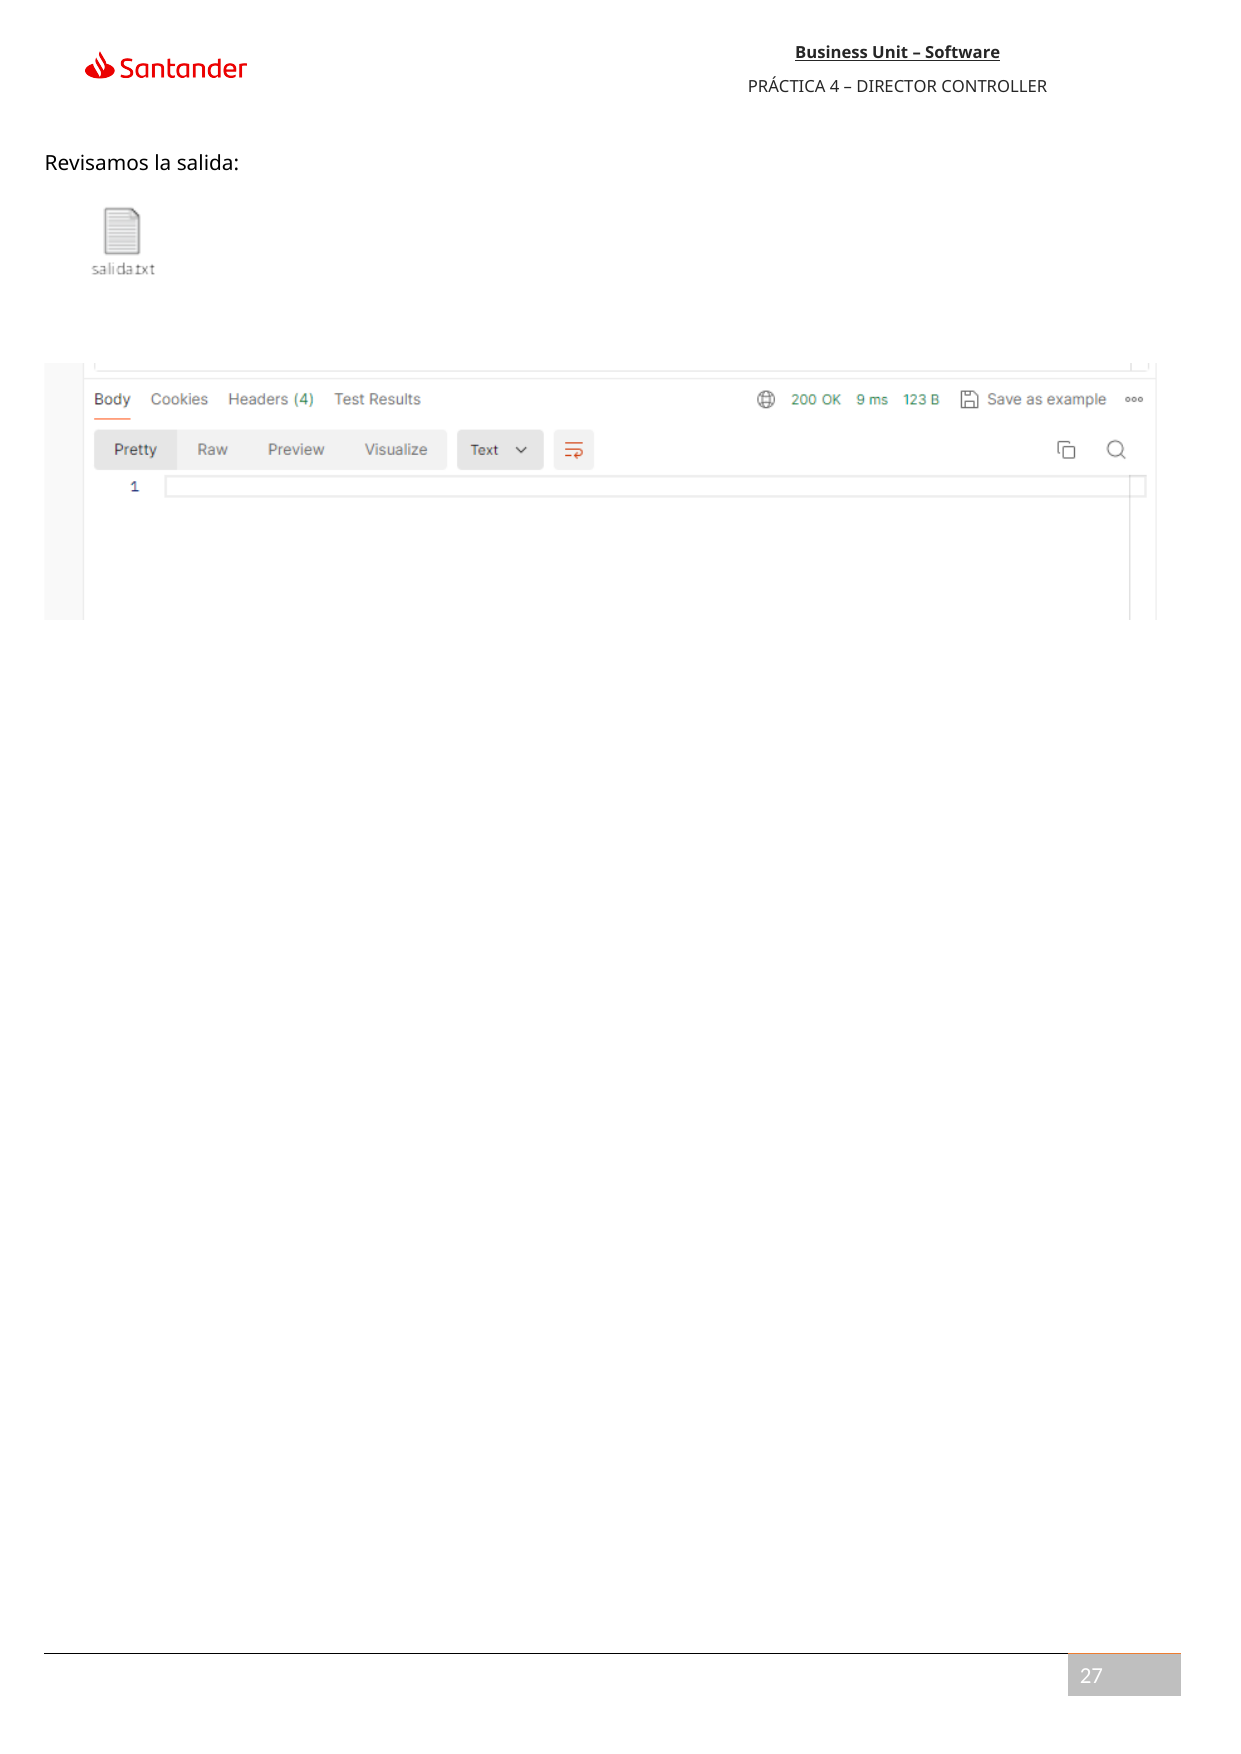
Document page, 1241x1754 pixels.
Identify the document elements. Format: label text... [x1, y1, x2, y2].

text Revisamos la salida: [44, 148, 1181, 176]
picture [55, 29, 277, 107]
picture [44, 363, 1182, 620]
